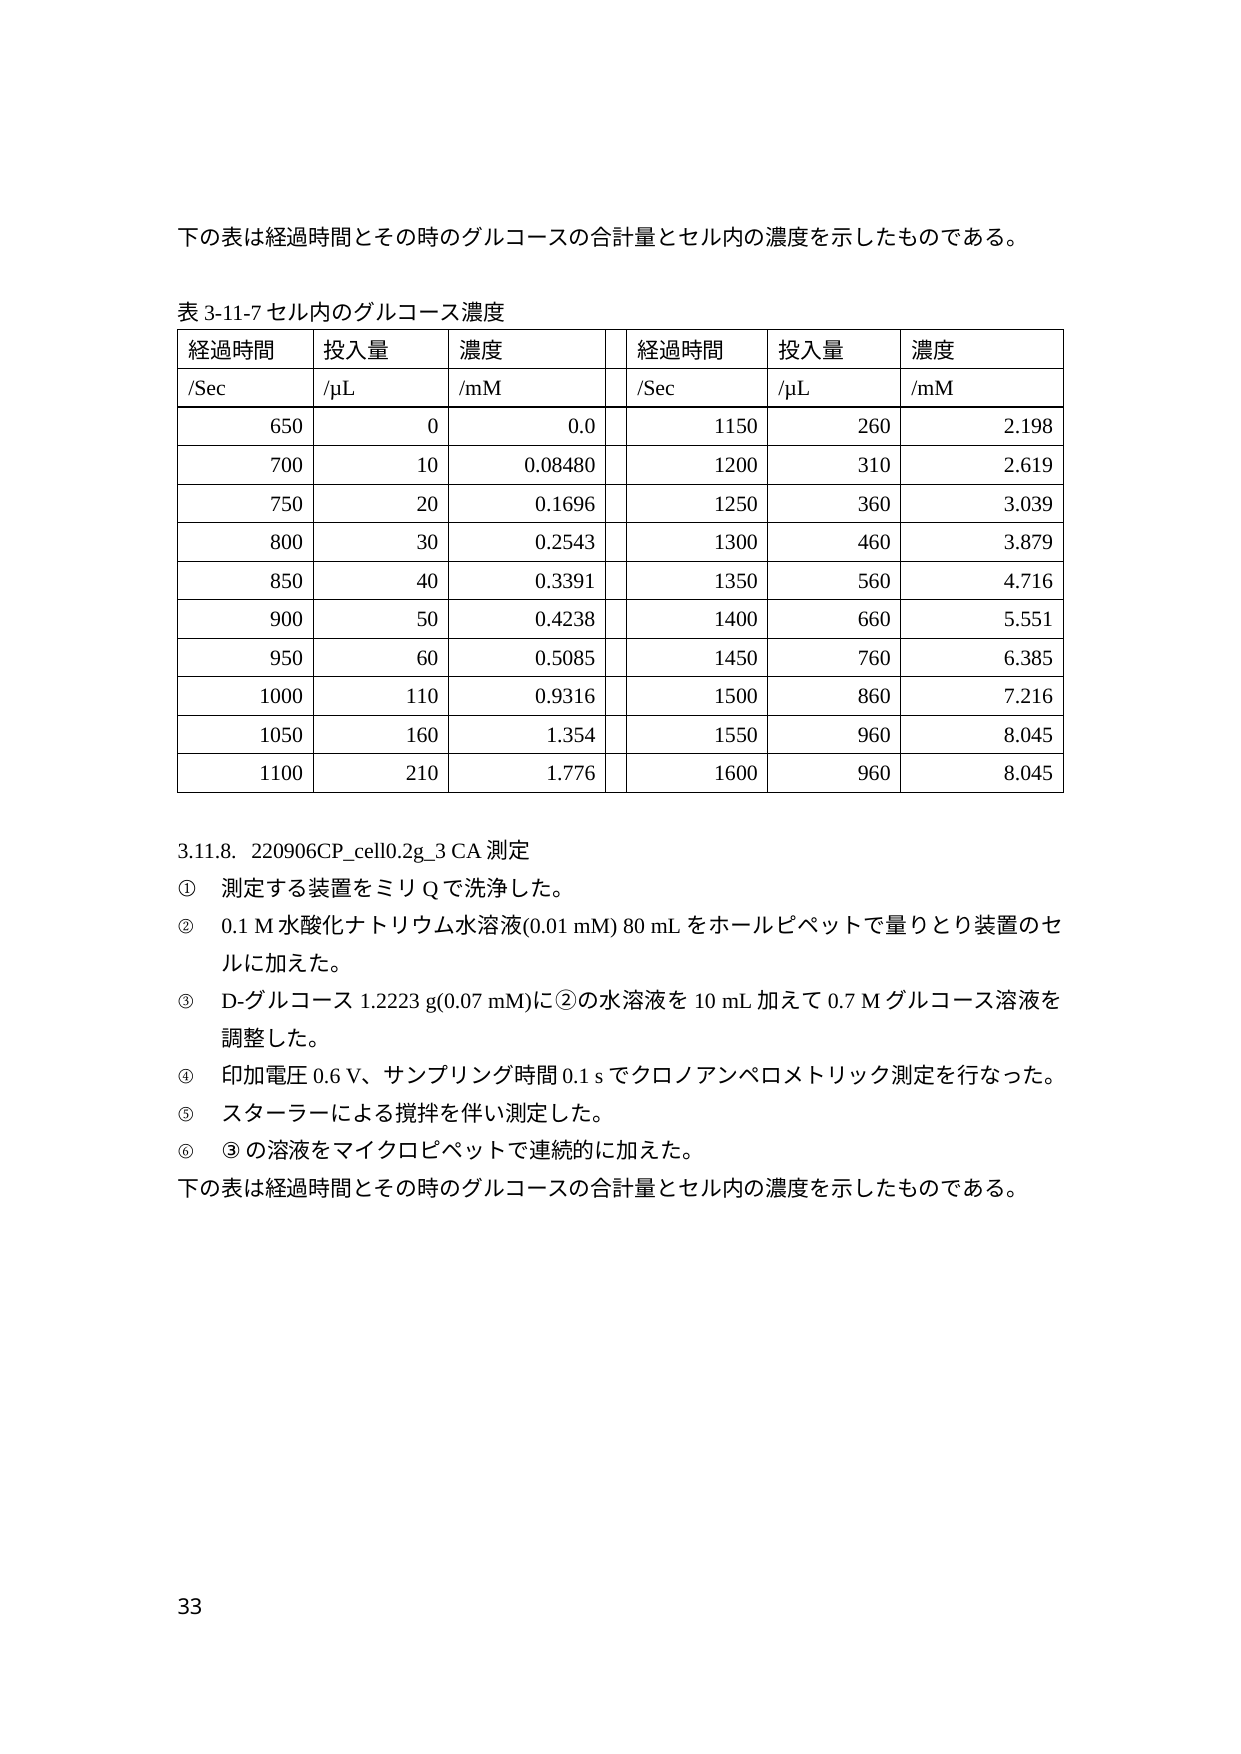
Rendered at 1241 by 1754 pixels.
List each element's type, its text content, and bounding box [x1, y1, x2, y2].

table_cell 0 [314, 408, 448, 445]
table_cell 700 [178, 446, 313, 483]
table_cell 460 [768, 523, 900, 561]
table_cell 60 [314, 639, 448, 676]
table_cell 10 [314, 446, 448, 483]
table_cell 3.039 [901, 485, 1063, 522]
table_header 投入量 [768, 330, 900, 368]
table_cell /µL [768, 369, 900, 406]
table_cell 1000 [178, 677, 313, 715]
list スターラーによる撹拌を伴い測定した。 [177, 1093, 1063, 1130]
table_header 濃度 [449, 330, 605, 368]
table_cell 260 [768, 408, 900, 445]
table_cell [606, 369, 626, 406]
table_cell [606, 639, 626, 676]
table_cell 750 [178, 485, 313, 522]
table_cell 1400 [627, 600, 767, 638]
table_header 経過時間 [178, 330, 313, 368]
table_cell 560 [768, 562, 900, 599]
table_cell /Sec [627, 369, 767, 406]
table_cell 0.0 [449, 408, 605, 445]
list 220906CP_cell0.2g_3 CA測定 [177, 830, 1063, 868]
table_cell /µL [314, 369, 448, 406]
table_cell 0.9316 [449, 677, 605, 715]
table_cell 760 [768, 639, 900, 676]
text 下の表は経過時間とその時のグルコースの合計量とセル内の濃度を示したものである。 [177, 217, 1063, 254]
table_cell 0.3391 [449, 562, 605, 599]
table_cell 50 [314, 600, 448, 638]
table_cell [606, 562, 626, 599]
table_cell [606, 485, 626, 522]
table_cell 210 [314, 754, 448, 792]
table_cell [606, 408, 626, 445]
table_cell 8.045 [901, 716, 1063, 753]
table_cell 1600 [627, 754, 767, 792]
table_cell 5.551 [901, 600, 1063, 638]
table_cell 1.354 [449, 716, 605, 753]
table_cell 0.1696 [449, 485, 605, 522]
table_cell [606, 754, 626, 792]
text 下の表は経過時間とその時のグルコースの合計量とセル内の濃度を示したものである。 [177, 1168, 1063, 1205]
table_header 投入量 [314, 330, 448, 368]
table_cell 20 [314, 485, 448, 522]
table_cell 900 [178, 600, 313, 638]
table_header [606, 330, 626, 368]
table_cell 0.2543 [449, 523, 605, 561]
table_cell 850 [178, 562, 313, 599]
table_cell 4.716 [901, 562, 1063, 599]
table_cell 650 [178, 408, 313, 445]
table_cell 950 [178, 639, 313, 676]
table_cell 360 [768, 485, 900, 522]
table_cell 1250 [627, 485, 767, 522]
list 測定する装置をミリQで洗浄した。 [177, 868, 1063, 905]
table_cell 1150 [627, 408, 767, 445]
table_cell 960 [768, 754, 900, 792]
table_cell 1550 [627, 716, 767, 753]
table_cell 2.619 [901, 446, 1063, 483]
list D-グルコース1.2223 g(0.07 mM)に②の水溶液を10 mL加えて0.7 Mグルコース溶液を調整した。 [177, 980, 1063, 1055]
table_cell 1200 [627, 446, 767, 483]
table_cell /mM [449, 369, 605, 406]
table_cell [606, 677, 626, 715]
table_header 経過時間 [627, 330, 767, 368]
table_cell 3.879 [901, 523, 1063, 561]
table_cell [606, 600, 626, 638]
table_cell 860 [768, 677, 900, 715]
table_cell 7.216 [901, 677, 1063, 715]
table_cell 1350 [627, 562, 767, 599]
table_cell 40 [314, 562, 448, 599]
table_cell 6.385 [901, 639, 1063, 676]
list 印加電圧0.6 V、サンプリング時間0.1 sでクロノアンペロメトリック測定を行なった。 [177, 1055, 1063, 1093]
table_cell 1100 [178, 754, 313, 792]
table_cell 8.045 [901, 754, 1063, 792]
table_cell 800 [178, 523, 313, 561]
table_cell 1300 [627, 523, 767, 561]
table_cell 960 [768, 716, 900, 753]
table_cell 160 [314, 716, 448, 753]
text 表 3-11-7セル内のグルコース濃度 [177, 292, 1063, 329]
table_cell /mM [901, 369, 1063, 406]
table_cell 0.5085 [449, 639, 605, 676]
table_cell [606, 716, 626, 753]
table_header 濃度 [901, 330, 1063, 368]
table_cell [606, 523, 626, 561]
table_cell 1500 [627, 677, 767, 715]
table_cell 1450 [627, 639, 767, 676]
table_cell 1050 [178, 716, 313, 753]
table_cell 1.776 [449, 754, 605, 792]
table_cell 660 [768, 600, 900, 638]
list ③の溶液をマイクロピペットで連続的に加えた。 [177, 1130, 1063, 1168]
list 0.1 M水酸化ナトリウム水溶液(0.01 mM) 80 mLをホールピペットで量りとり装置のセルに加えた。 [177, 905, 1063, 980]
table_cell 2.198 [901, 408, 1063, 445]
table_cell /Sec [178, 369, 313, 406]
table_cell 0.08480 [449, 446, 605, 483]
table_cell 110 [314, 677, 448, 715]
table_cell 310 [768, 446, 900, 483]
table_cell 30 [314, 523, 448, 561]
table_cell [606, 446, 626, 483]
table_cell 0.4238 [449, 600, 605, 638]
